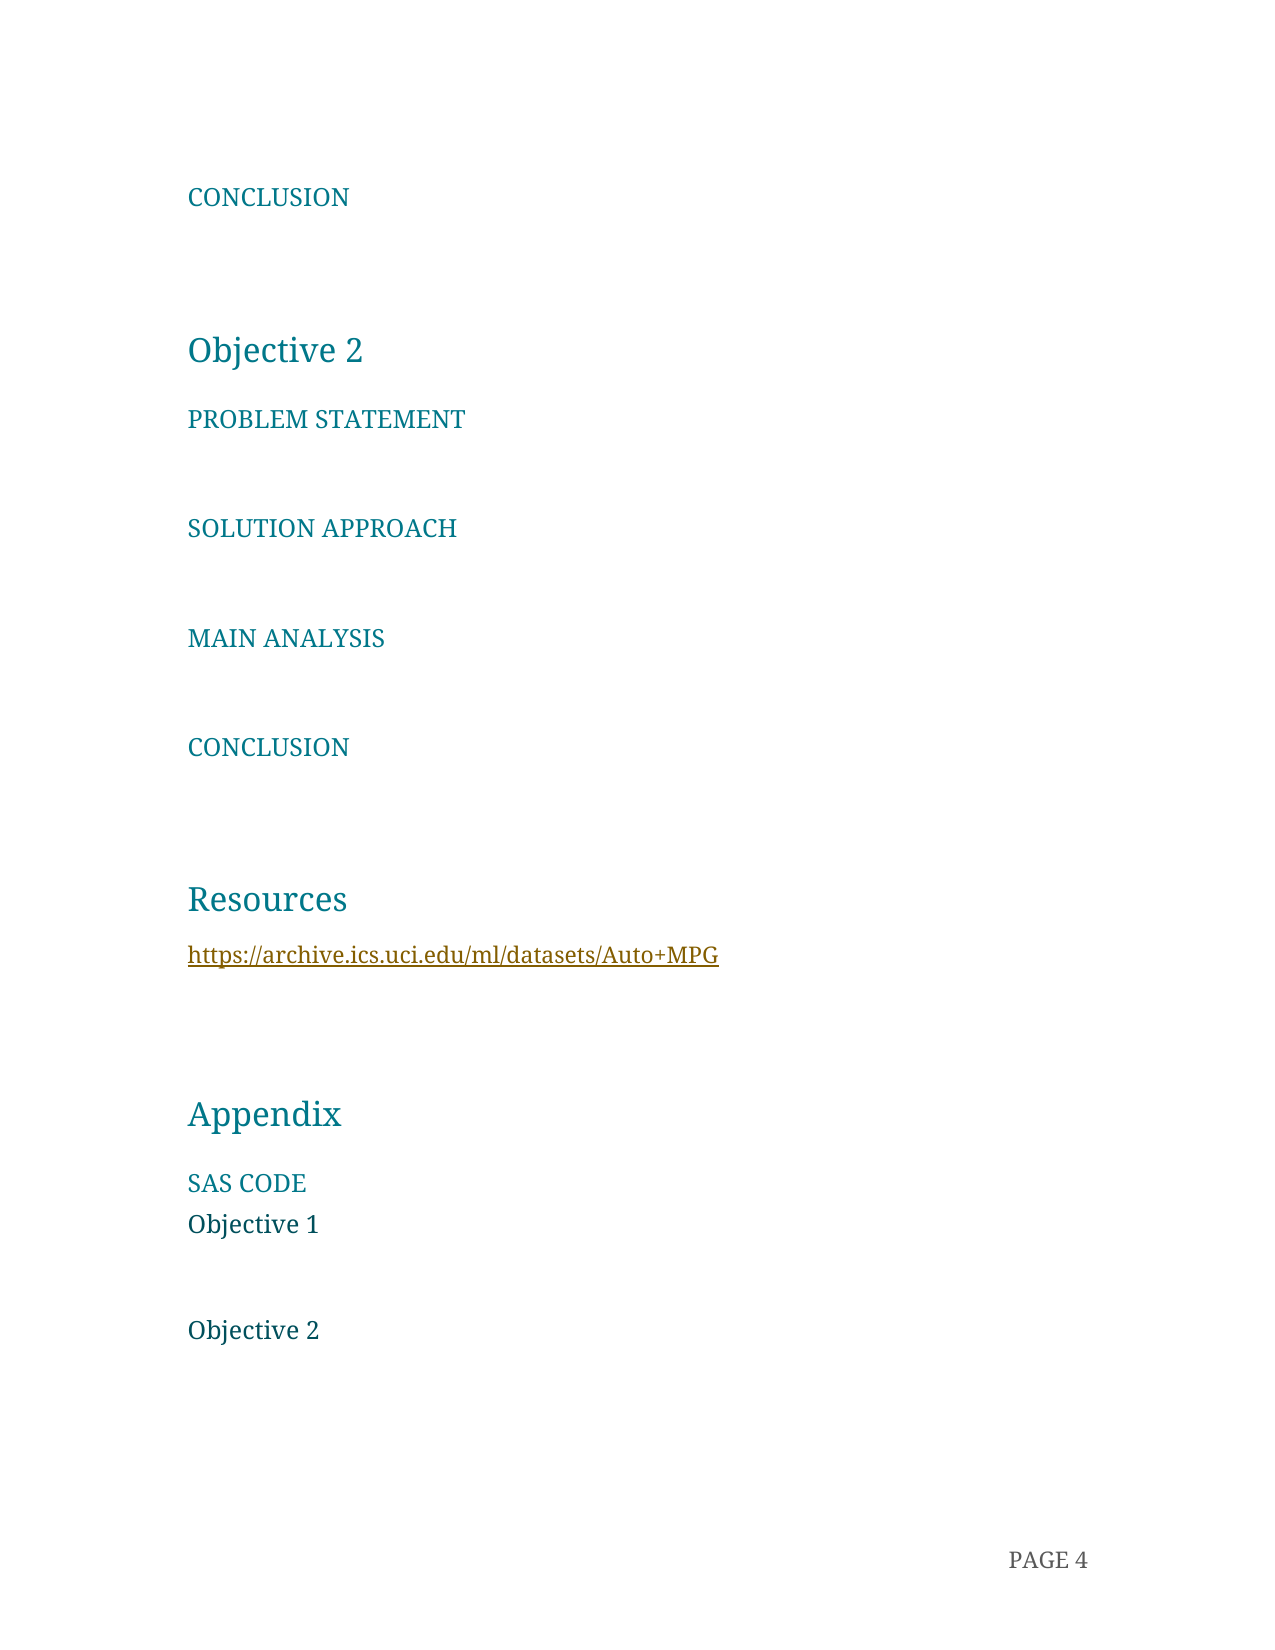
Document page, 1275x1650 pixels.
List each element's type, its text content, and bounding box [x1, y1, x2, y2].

subtitle Conclusion [187, 729, 1087, 763]
subtitle Resources [187, 876, 1087, 922]
subtitle SAS Code [187, 1166, 1087, 1200]
subtitle Conclusion [187, 180, 1087, 214]
subtitle Appendix [187, 1091, 1087, 1136]
subtitle Main Analysis [187, 620, 1087, 654]
subtitle Problem Statement [187, 402, 1087, 436]
subtitle Objective 2 [187, 327, 1087, 372]
subtitle Solution Approach [187, 511, 1087, 545]
subtitle Objective 2 [187, 1312, 1087, 1346]
text https://archive.ics.uci.edu/ml/datasets/Auto+MPG [187, 939, 1087, 970]
subtitle Objective 1 [187, 1207, 1087, 1241]
